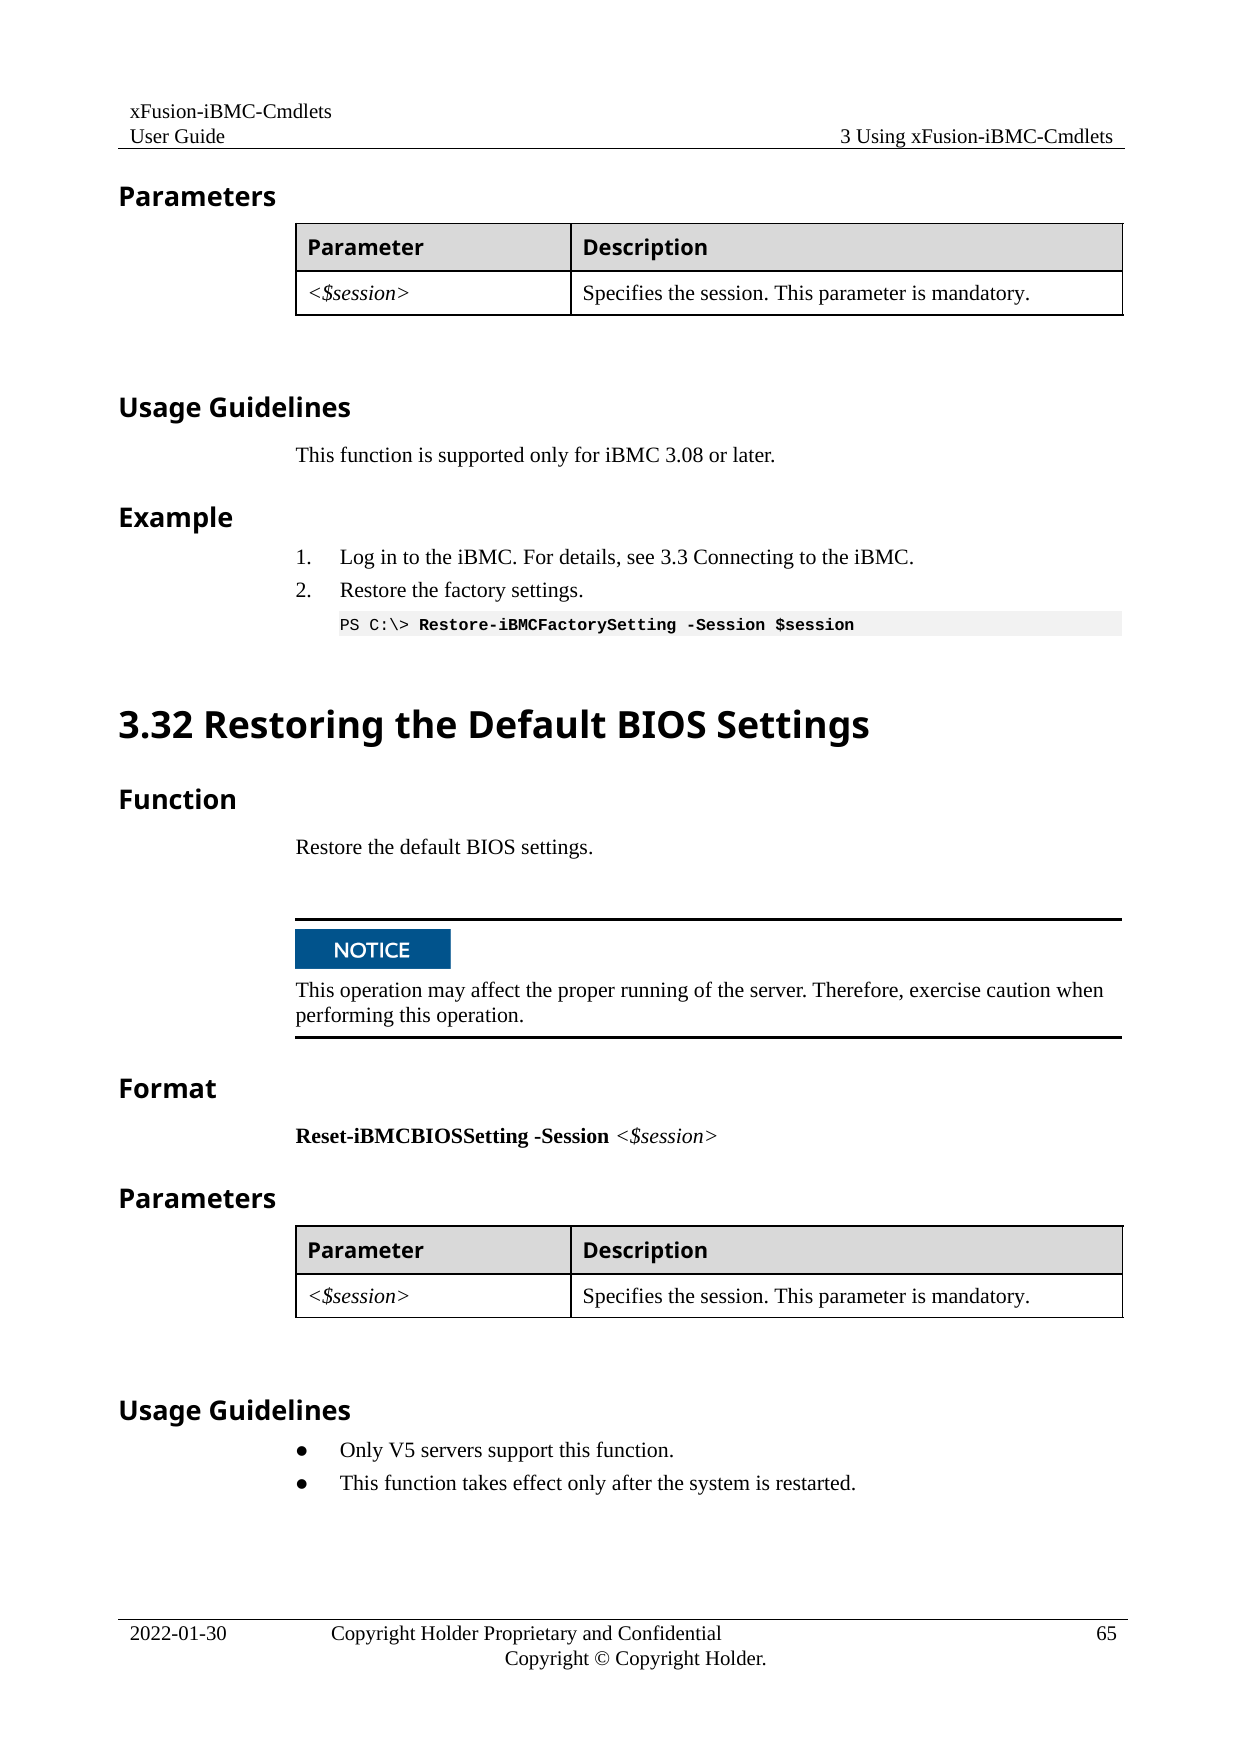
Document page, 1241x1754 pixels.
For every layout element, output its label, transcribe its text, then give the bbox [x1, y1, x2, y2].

text Function [118, 781, 1122, 817]
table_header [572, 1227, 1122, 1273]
list Restore the factory settings. [295, 577, 1122, 602]
text This function is supported only for iBMC 3.08 or later. [295, 442, 1122, 467]
list PS C:\> Restore-iBMCFactorySetting -Session $session [339, 611, 1122, 636]
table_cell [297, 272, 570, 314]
subtitle Restoring the Default BIOS Settings [118, 698, 1122, 749]
text Parameters [118, 177, 1122, 214]
text Format [118, 1070, 1122, 1107]
text Usage Guidelines [118, 1391, 1122, 1428]
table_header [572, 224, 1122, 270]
text This operation may affect the proper running of the server. Therefore, exercise caution when performing this operation. [295, 977, 1122, 1036]
picture [295, 929, 451, 969]
text Example [118, 498, 1122, 535]
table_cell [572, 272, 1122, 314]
text Reset-iBMCBIOSSetting -Session <$session> [295, 1123, 1122, 1149]
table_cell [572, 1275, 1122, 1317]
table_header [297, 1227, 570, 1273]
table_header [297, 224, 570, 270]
list Only V5 servers support this function. [295, 1437, 1122, 1462]
text Usage Guidelines [118, 388, 1122, 425]
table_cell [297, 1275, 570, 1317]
list This function takes effect only after the system is restarted. [295, 1470, 1122, 1495]
text Restore the default BIOS settings. [295, 834, 1122, 859]
text Parameters [118, 1180, 1122, 1217]
list Log in to the iBMC. For details, see 3.3 Connecting to the iBMC. [295, 544, 1122, 569]
